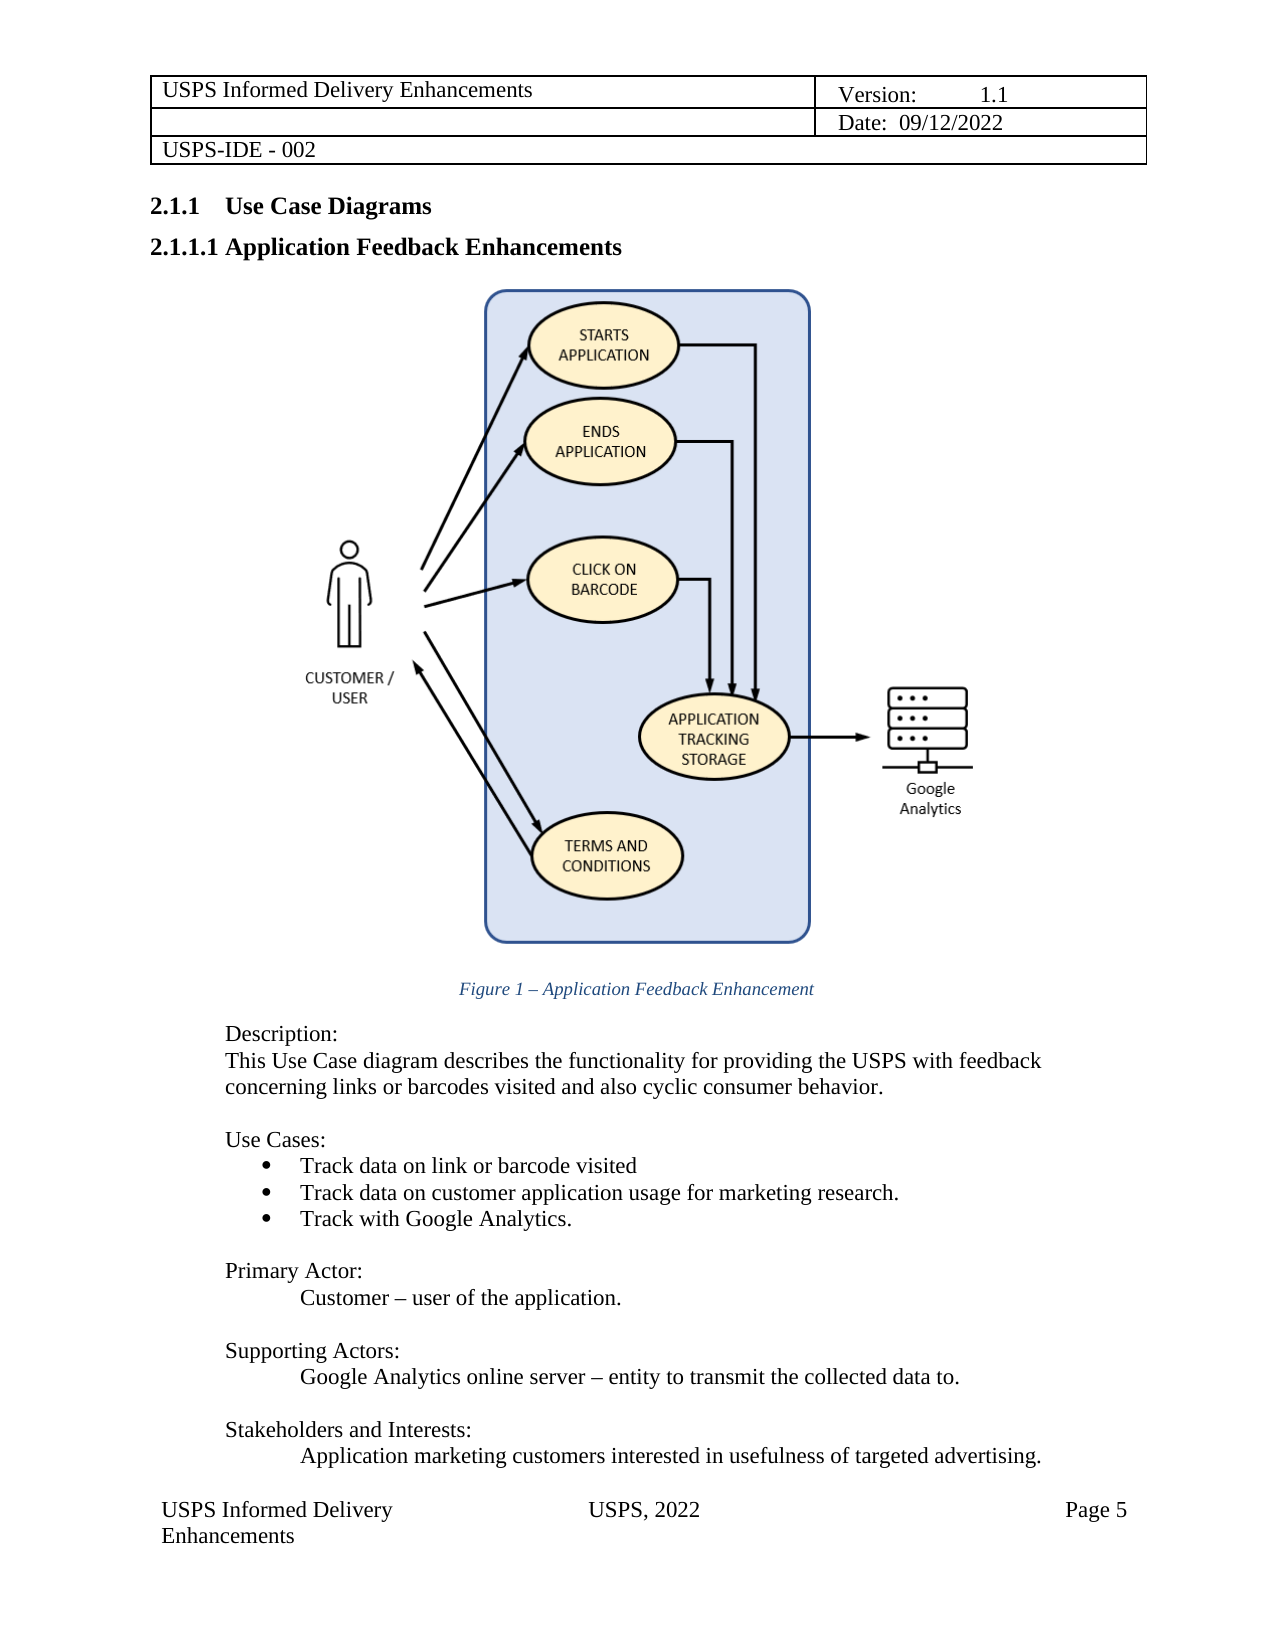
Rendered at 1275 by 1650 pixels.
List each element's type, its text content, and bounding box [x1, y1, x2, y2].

subtitle Application Feedback Enhancements [150, 232, 1125, 261]
text Customer – user of the application. [225, 1284, 1125, 1310]
text Google Analytics online server – entity to transmit the collected data to. [300, 1363, 1125, 1389]
text Application marketing customers interested in usefulness of targeted advertising. [300, 1442, 1125, 1468]
subtitle Use Case Diagrams [150, 191, 1125, 219]
text Primary Actor: [225, 1258, 1125, 1284]
list Track data on customer application usage for marketing research. [262, 1178, 1125, 1205]
text This Use Case diagram describes the functionality for providing the USPS with feedback concerning links or barcodes visited and also cyclic consumer behavior. [225, 1047, 1125, 1099]
list Track data on link or barcode visited [262, 1152, 1125, 1178]
picture [285, 267, 991, 978]
list Track with Google Analytics. [262, 1205, 1125, 1231]
text Stakeholders and Interests: [225, 1416, 1125, 1442]
text Use Cases: [225, 1126, 1125, 1152]
text Description: [225, 1020, 1125, 1047]
text Supporting Actors: [225, 1337, 1125, 1363]
